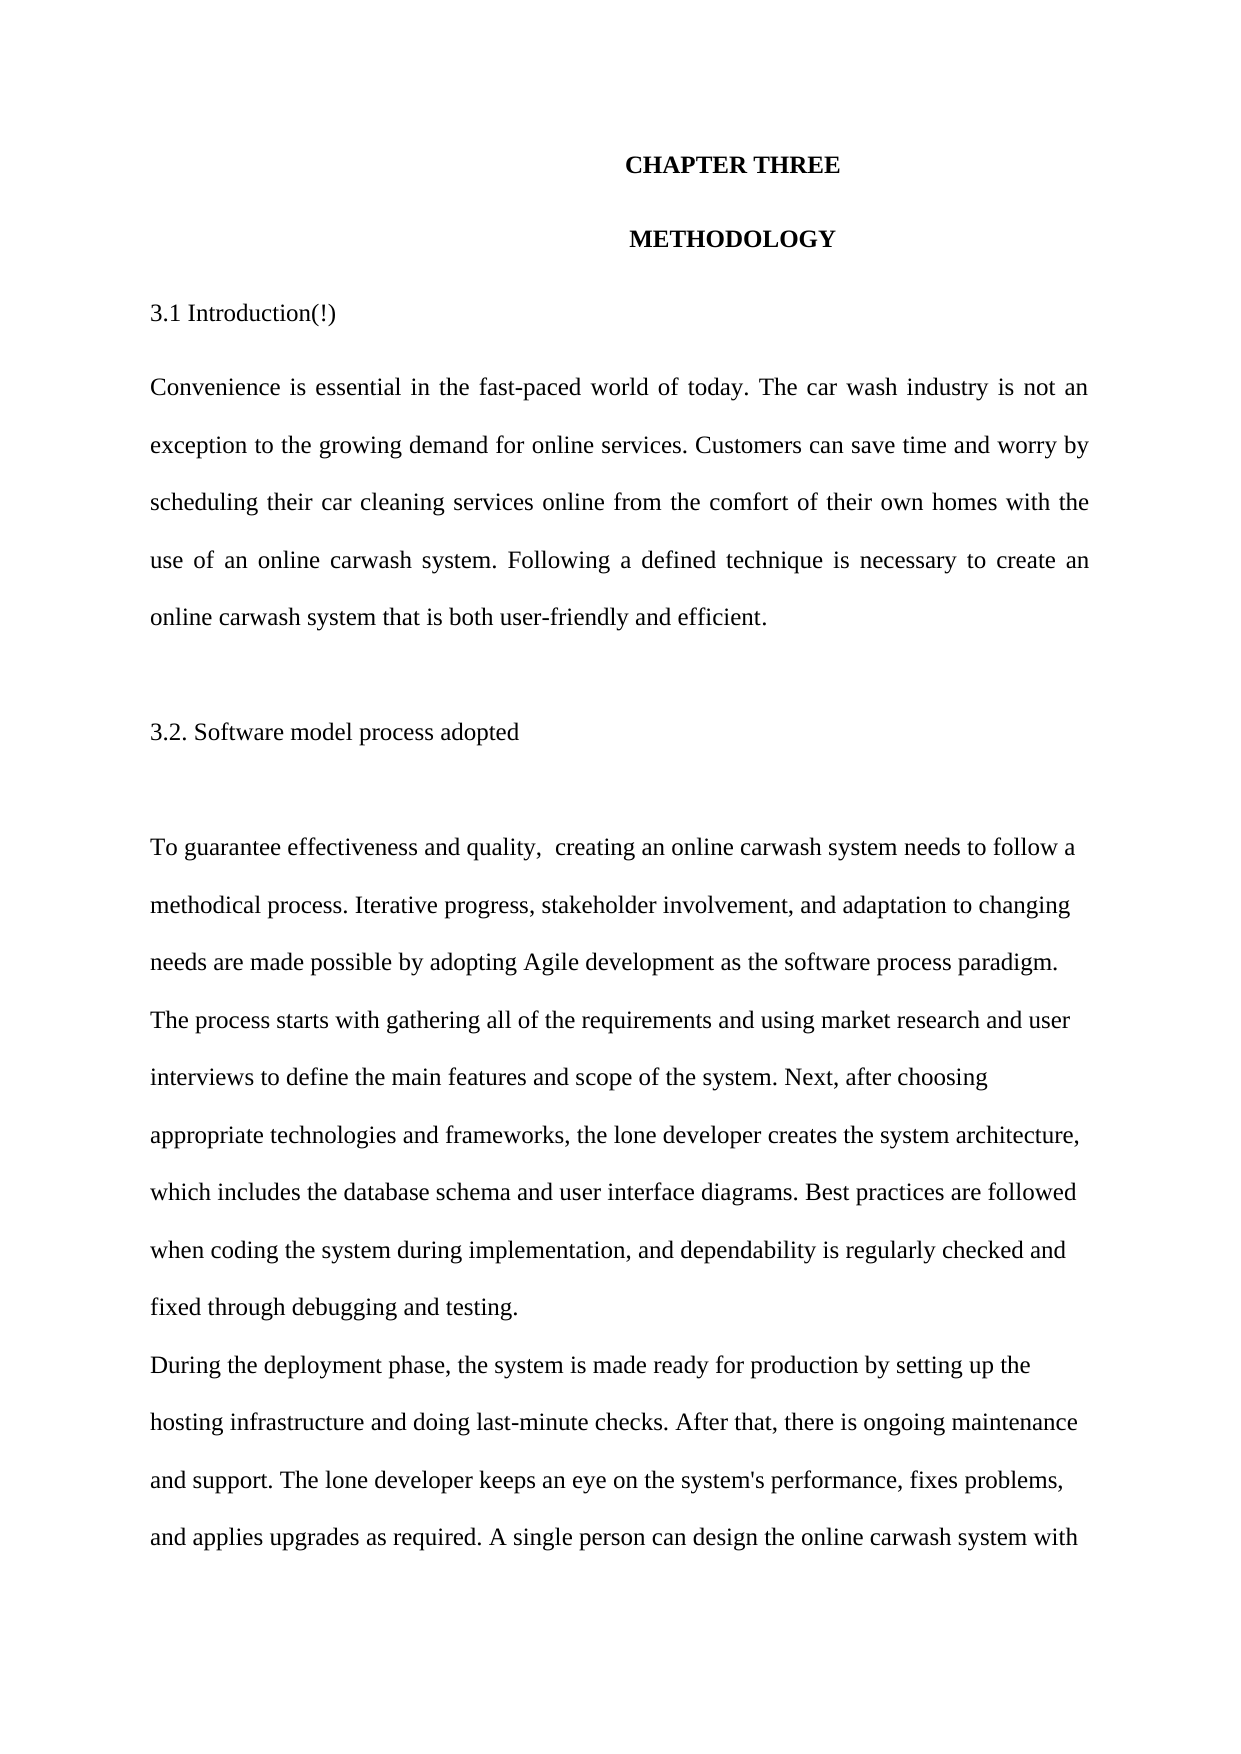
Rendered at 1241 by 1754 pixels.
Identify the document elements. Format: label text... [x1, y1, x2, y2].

text Convenience is essential in the fast-paced world of today. The car wash industry is not an exception to the growing demand for online services. Customers can save time and worry by scheduling their car cleaning services online from the comfort of their own homes with the use of an online carwash system. Following a defined technique is necessary to create an online carwash system that is both user-friendly and efficient. [150, 372, 1090, 631]
text CHAPTER THREE [375, 150, 1090, 179]
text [150, 1350, 1090, 1551]
text To guarantee effectiveness and quality, creating an online carwash system needs to follow a methodical process. Iterative progress, stakeholder involvement, and adaptation to changing needs are made possible by adopting Agile development as the software process paradigm. The process starts with gathering all of the requirements and using market research and user interviews to define the main features and scope of the system. Next, after choosing appropriate technologies and frameworks, the lone developer creates the system architecture, which includes the database schema and user interface diagrams. Best practices are followed when coding the system during implementation, and dependability is regularly checked and fixed through debugging and testing. [150, 832, 1090, 1321]
text 3.1 Introduction(!) [150, 298, 1090, 327]
text METHODOLOGY [375, 224, 1090, 253]
text 3.2. Software model process adopted [150, 717, 1090, 746]
